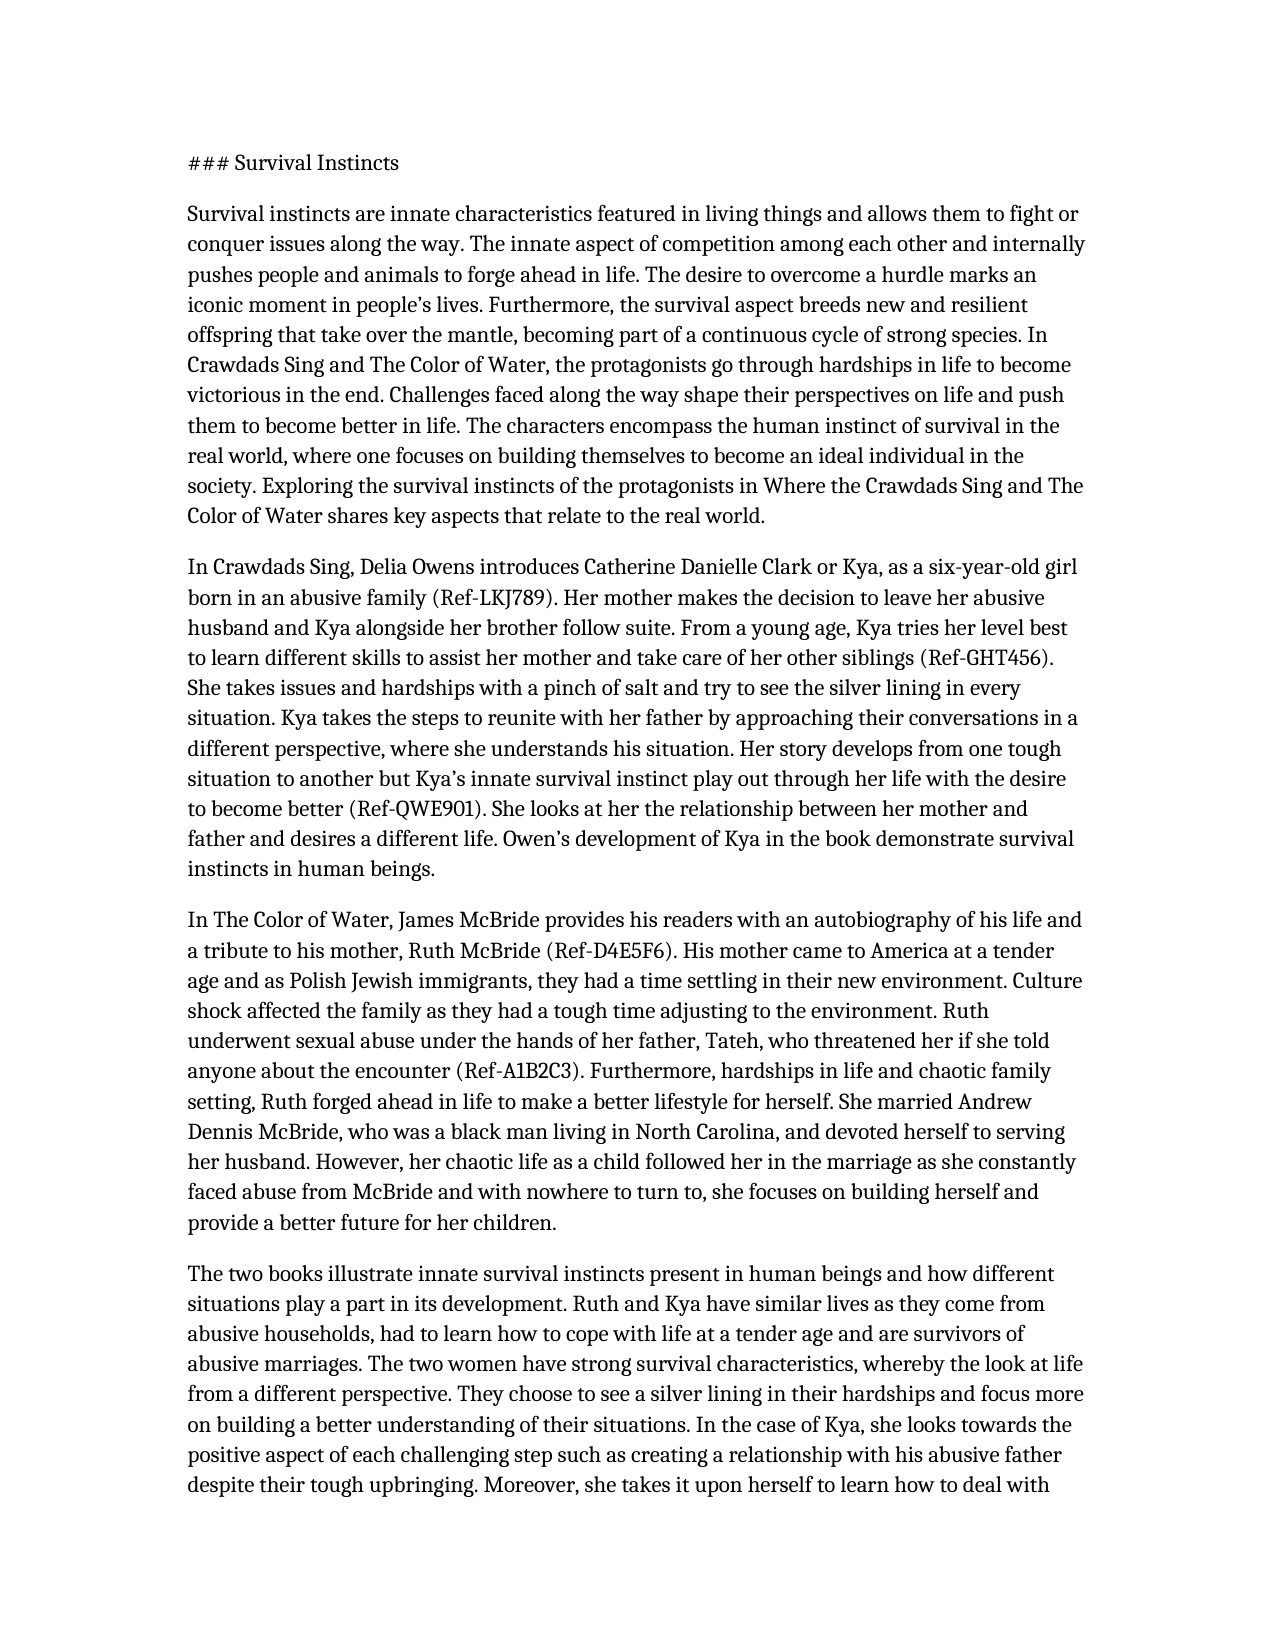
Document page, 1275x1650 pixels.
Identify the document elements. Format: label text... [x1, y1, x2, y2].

text In The Color of Water, James McBride provides his readers with an autobiography of his life and a tribute to his mother, Ruth McBride (Ref-D4E5F6). His mother came to America at a tender age and as Polish Jewish immigrants, they had a time settling in their new environment. Culture shock affected the family as they had a tough time adjusting to the environment. Ruth underwent sexual abuse under the hands of her father, Tateh, who threatened her if she told anyone about the encounter (Ref-A1B2C3). Furthermore, hardships in life and chaotic family setting, Ruth forged ahead in life to make a better lifestyle for herself. She married Andrew Dennis McBride, who was a black man living in North Carolina, and devoted herself to serving her husband. However, her chaotic life as a child followed her in the marriage as she constantly faced abuse from McBride and with nowhere to turn to, she focuses on building herself and provide a better future for her children. [187, 907, 1087, 1236]
text Survival instincts are innate characteristics featured in living things and allows them to fight or conquer issues along the way. The innate aspect of competition among each other and internally pushes people and animals to forge ahead in life. The desire to overcome a hurdle marks an iconic moment in people’s lives. Furthermore, the survival aspect breeds new and resilient offspring that take over the mantle, becoming part of a continuous cycle of strong species. In Crawdads Sing and The Color of Water, the protagonists go through hardships in life to become victorious in the end. Challenges faced along the way shape their perspectives on life and push them to become better in life. The characters encompass the human instinct of survival in the real world, where one focuses on building themselves to become an ideal individual in the society. Exploring the survival instincts of the protagonists in Where the Crawdads Sing and The Color of Water shares key aspects that relate to the real world. [187, 201, 1087, 529]
text ### Survival Instincts [187, 150, 1087, 176]
text In Crawdads Sing, Delia Owens introduces Catherine Danielle Clark or Kya, as a six-year-old girl born in an abusive family (Ref-LKJ789). Her mother makes the decision to leave her abusive husband and Kya alongside her brother follow suite. From a young age, Kya tries her level best to learn different skills to assist her mother and take care of her other siblings (Ref-GHT456). She takes issues and hardships with a pinch of salt and try to see the silver lining in every situation. Kya takes the steps to reunite with her father by approaching their conversations in a different perspective, where she understands his situation. Her story develops from one tough situation to another but Kya’s innate survival instinct play out through her life with the desire to become better (Ref-QWE901). She looks at her the relationship between her mother and father and desires a different life. Owen’s development of Kya in the book demonstrate survival instincts in human beings. [187, 554, 1087, 883]
